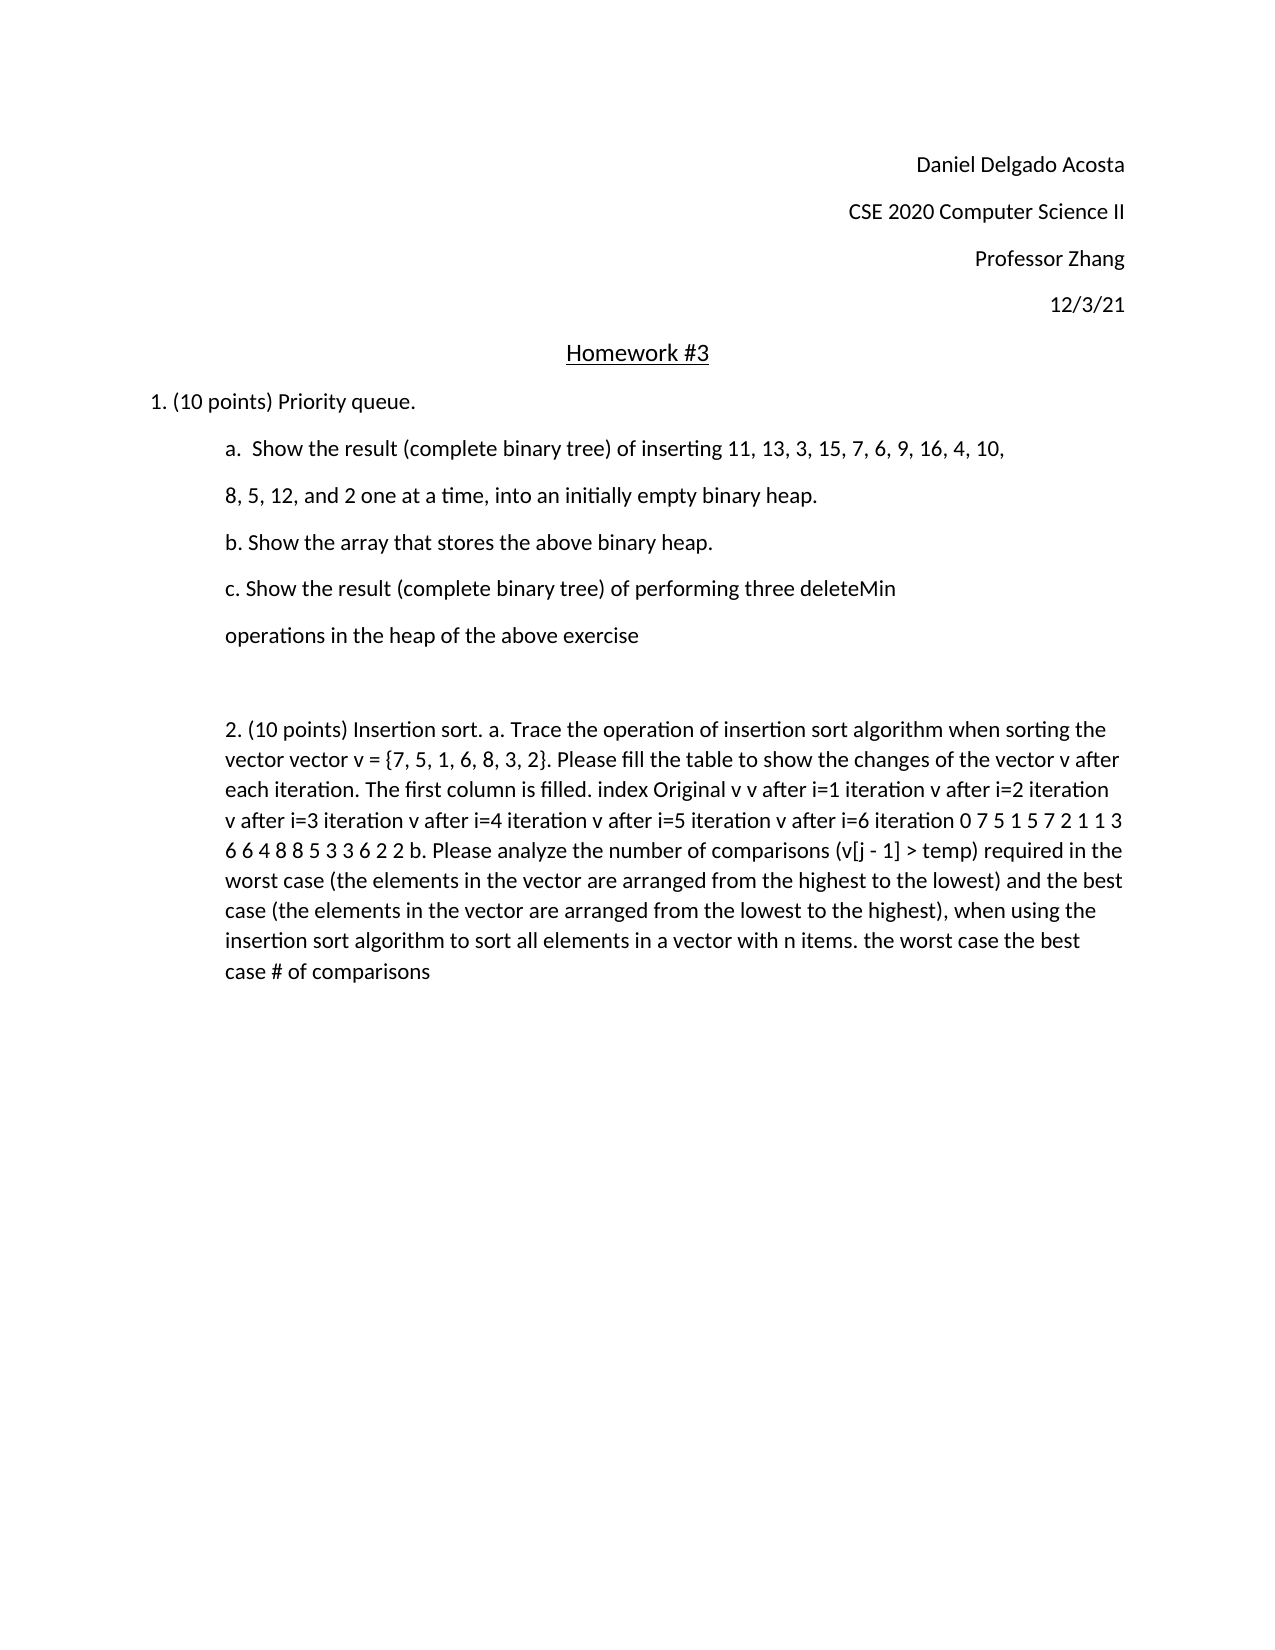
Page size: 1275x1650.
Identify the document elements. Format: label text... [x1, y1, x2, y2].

text 1. (10 points) Priority queue. [150, 387, 1125, 415]
text Professor Zhang [150, 244, 1125, 272]
text 2. (10 points) Insertion sort. a. Trace the operation of insertion sort algorithm when sorting the vector vector v = {7, 5, 1, 6, 8, 3, 2}. Please fill the table to show the changes of the vector v after each iteration. The first column is filled. index Original v v after i=1 iteration v after i=2 iteration v after i=3 iteration v after i=4 iteration v after i=5 iteration v after i=6 iteration 0 7 5 1 5 7 2 1 1 3 6 6 4 8 8 5 3 3 6 2 2 b. Please analyze the number of comparisons (v[j - 1] > temp) required in the worst case (the elements in the vector are arranged from the highest to the lowest) and the best case (the elements in the vector are arranged from the lowest to the highest), when using the insertion sort algorithm to sort all elements in a vector with n items. the worst case the best case # of comparisons [225, 715, 1125, 985]
text operations in the heap of the above exercise [225, 621, 1125, 649]
text Daniel Delgado Acosta [150, 150, 1125, 178]
text a. Show the result (complete binary tree) of inserting 11, 13, 3, 15, 7, 6, 9, 16, 4, 10, [225, 434, 1125, 462]
text c. Show the result (complete binary tree) of performing three deleteMin [225, 574, 1125, 603]
text CSE 2020 Computer Science II [150, 197, 1125, 225]
text b. Show the array that stores the above binary heap. [225, 528, 1125, 556]
text Homework #3 [150, 337, 1125, 368]
text 12/3/21 [150, 291, 1125, 319]
text 8, 5, 12, and 2 one at a time, into an initially empty binary heap. [225, 481, 1125, 509]
